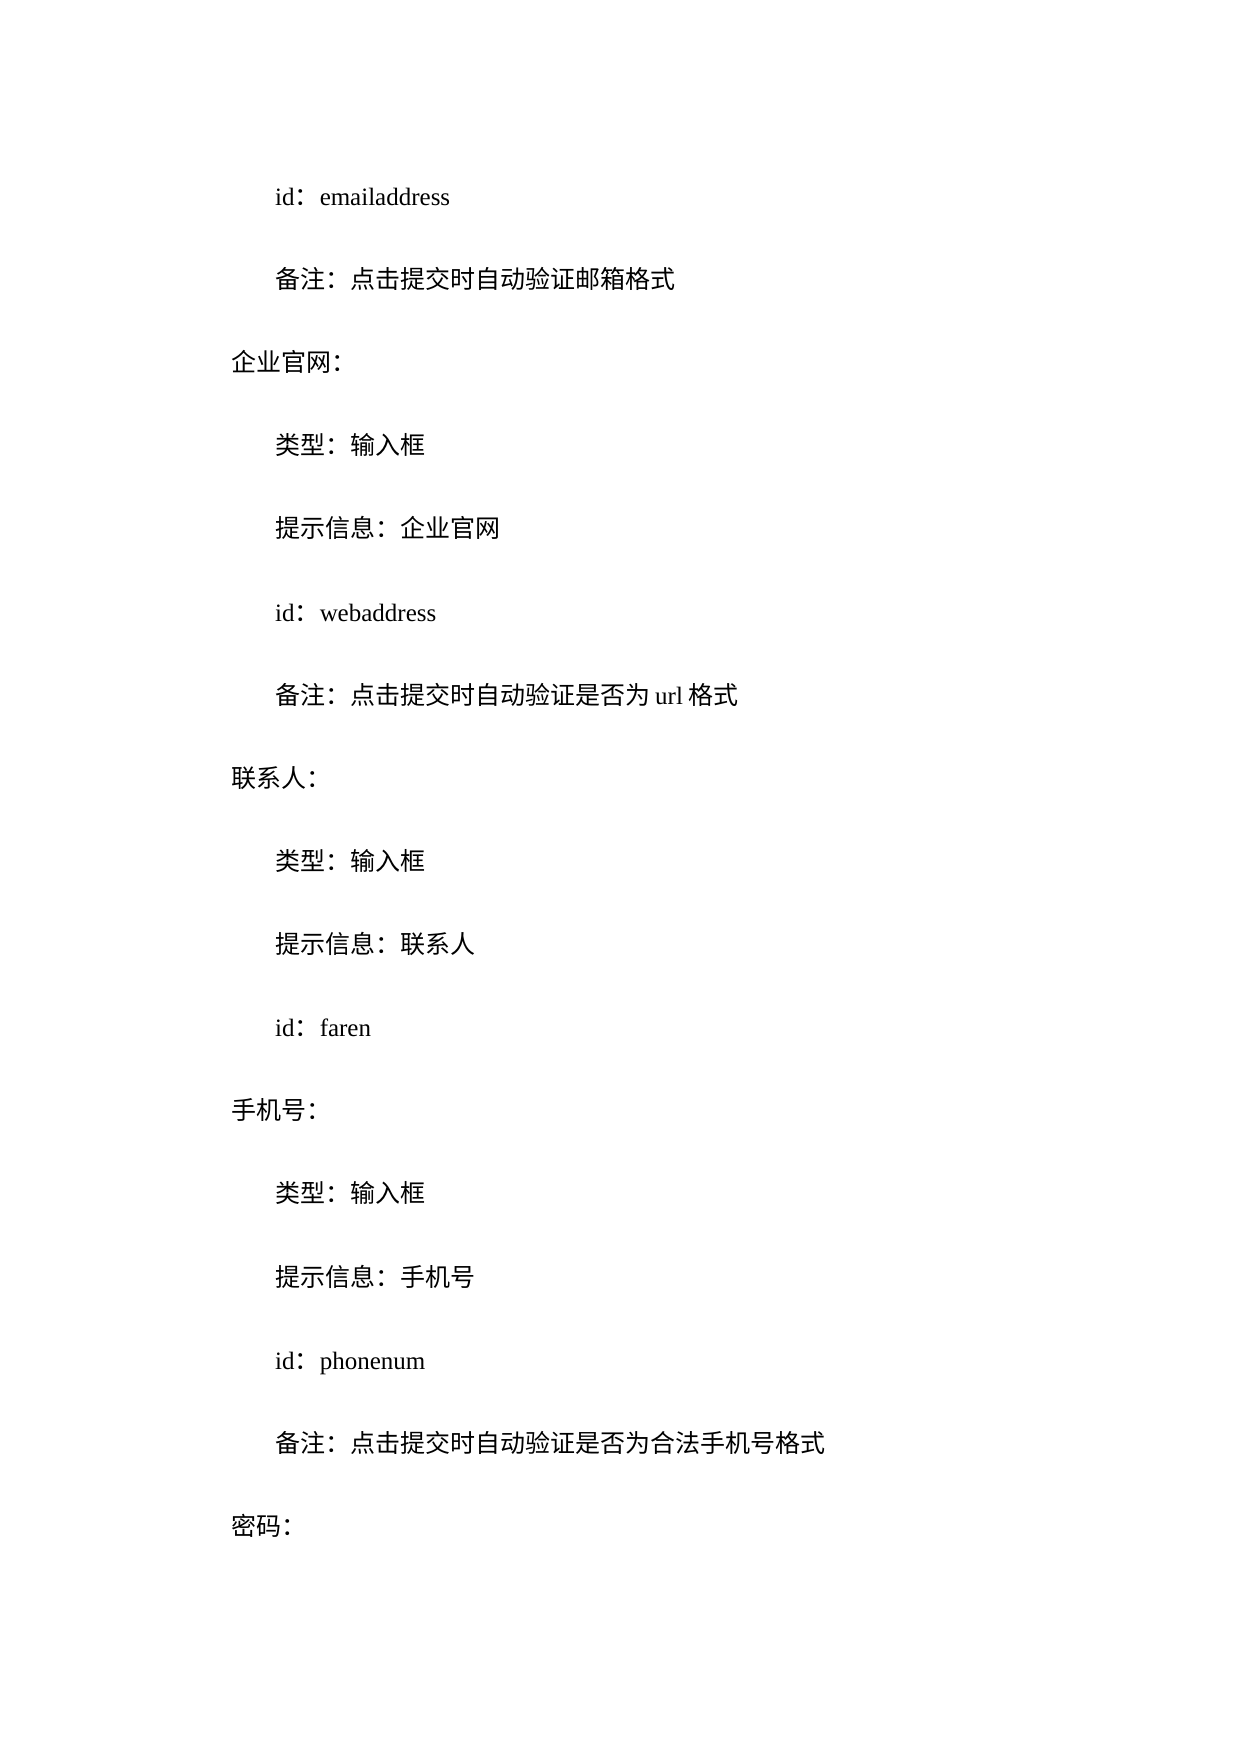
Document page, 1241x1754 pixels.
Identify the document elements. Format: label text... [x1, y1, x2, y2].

text 备注：点击提交时自动验证邮箱格式 [231, 245, 1053, 310]
text 手机号： [187, 1076, 1053, 1141]
text 提示信息：手机号 [231, 1243, 1053, 1308]
text id：webaddress [231, 578, 1053, 643]
text 类型：输入框 [231, 411, 1053, 476]
text 提示信息：企业官网 [231, 494, 1053, 559]
text 类型：输入框 [231, 827, 1053, 892]
text 提示信息：联系人 [231, 910, 1053, 975]
text id：emailaddress [231, 162, 1053, 227]
text 联系人： [187, 744, 1053, 809]
text 类型：输入框 [231, 1159, 1053, 1224]
text id：phonenum [231, 1326, 1053, 1391]
text id：faren [231, 993, 1053, 1058]
text 备注：点击提交时自动验证是否为合法手机号格式 [231, 1409, 1053, 1474]
text 备注：点击提交时自动验证是否为url格式 [231, 661, 1053, 726]
text 密码： [187, 1492, 1053, 1557]
text 企业官网： [187, 328, 1053, 393]
